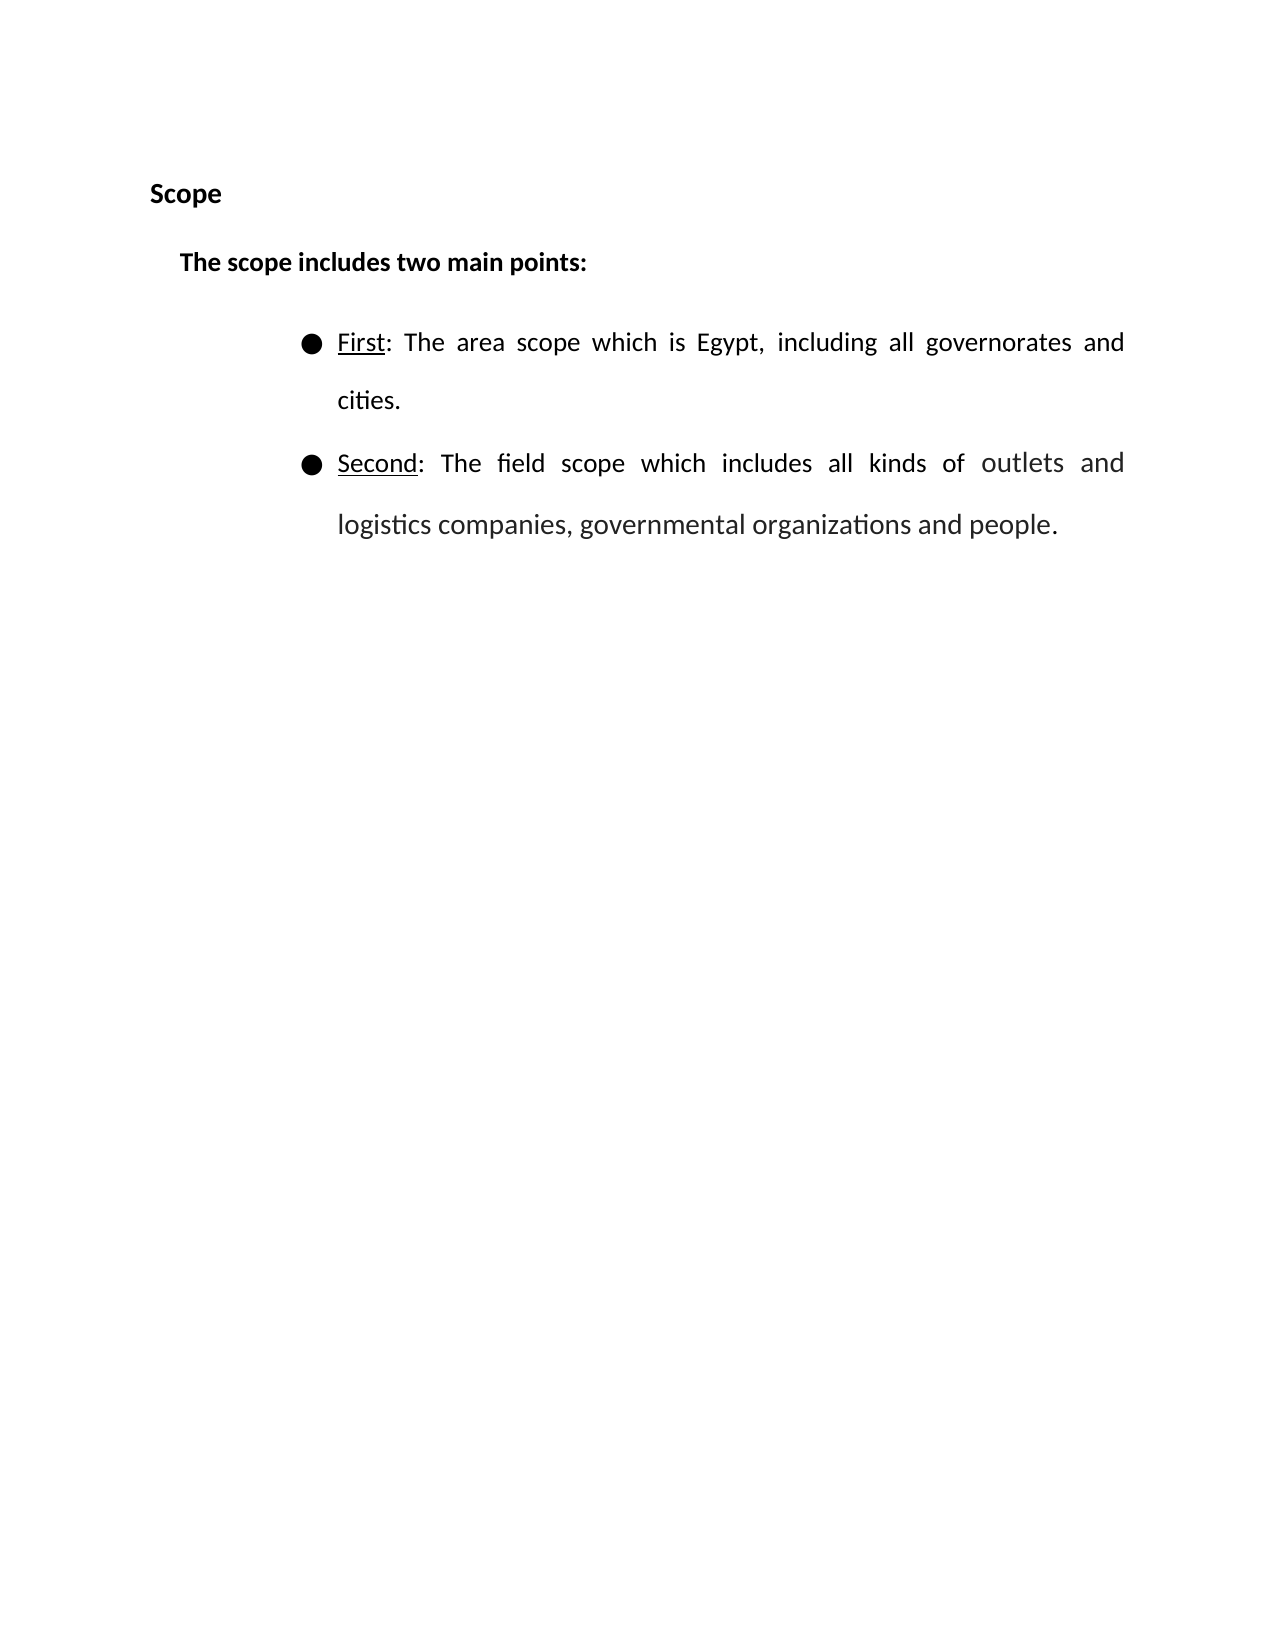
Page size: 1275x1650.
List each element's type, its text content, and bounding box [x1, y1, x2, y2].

list Second: The field scope which includes all kinds of outlets and logistics companies, governmental organizations and people. [300, 433, 1125, 542]
list First: The area scope which is Egypt, including all governorates and cities. [300, 311, 1125, 416]
text The scope includes two main points: [179, 245, 1125, 278]
text Scope [150, 175, 1125, 211]
